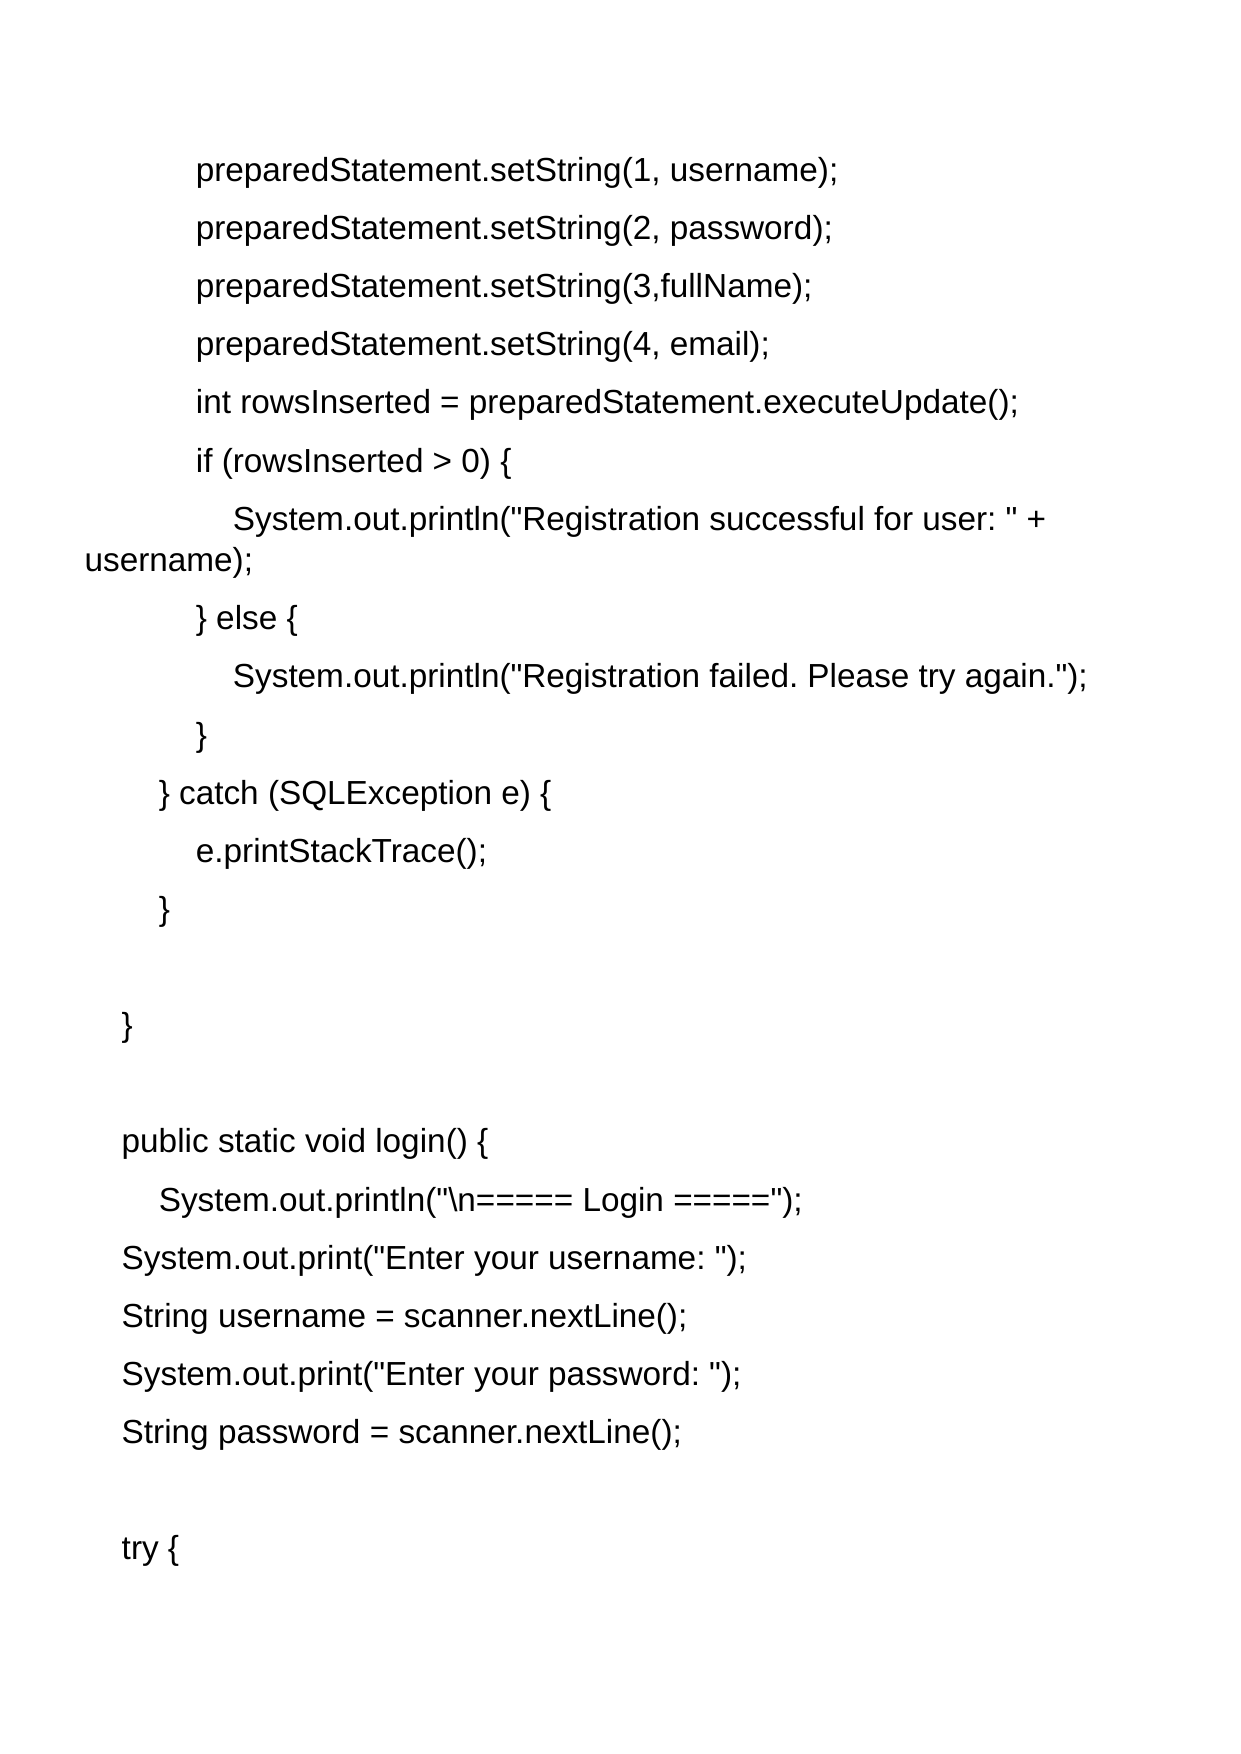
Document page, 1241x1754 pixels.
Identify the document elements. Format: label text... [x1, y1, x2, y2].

text try { [84, 1528, 1200, 1567]
text preparedStatement.setString(2, password); [84, 208, 1200, 247]
text System.out.print("Enter your password: "); [84, 1354, 1200, 1392]
text } [84, 889, 1200, 927]
text preparedStatement.setString(1, username); [84, 150, 1200, 188]
text public static void login() { [84, 1121, 1200, 1160]
text if (rowsInserted > 0) { [84, 441, 1200, 479]
text String password = scanner.nextLine(); [84, 1412, 1200, 1451]
text preparedStatement.setString(4, email); [84, 324, 1200, 363]
text } [84, 714, 1200, 753]
text } catch (SQLException e) { [84, 773, 1200, 811]
text System.out.println("\n===== Login ====="); [84, 1179, 1200, 1218]
text System.out.print("Enter your username: "); [84, 1238, 1200, 1276]
text int rowsInserted = preparedStatement.executeUpdate(); [84, 382, 1200, 421]
text System.out.println("Registration successful for user: " + username); [84, 499, 1200, 579]
text e.printStackTrace(); [84, 831, 1200, 869]
text System.out.println("Registration failed. Please try again."); [84, 656, 1200, 695]
text } [84, 1005, 1200, 1044]
text preparedStatement.setString(3,fullName); [84, 266, 1200, 305]
text } else { [84, 598, 1200, 637]
text String username = scanner.nextLine(); [84, 1296, 1200, 1334]
